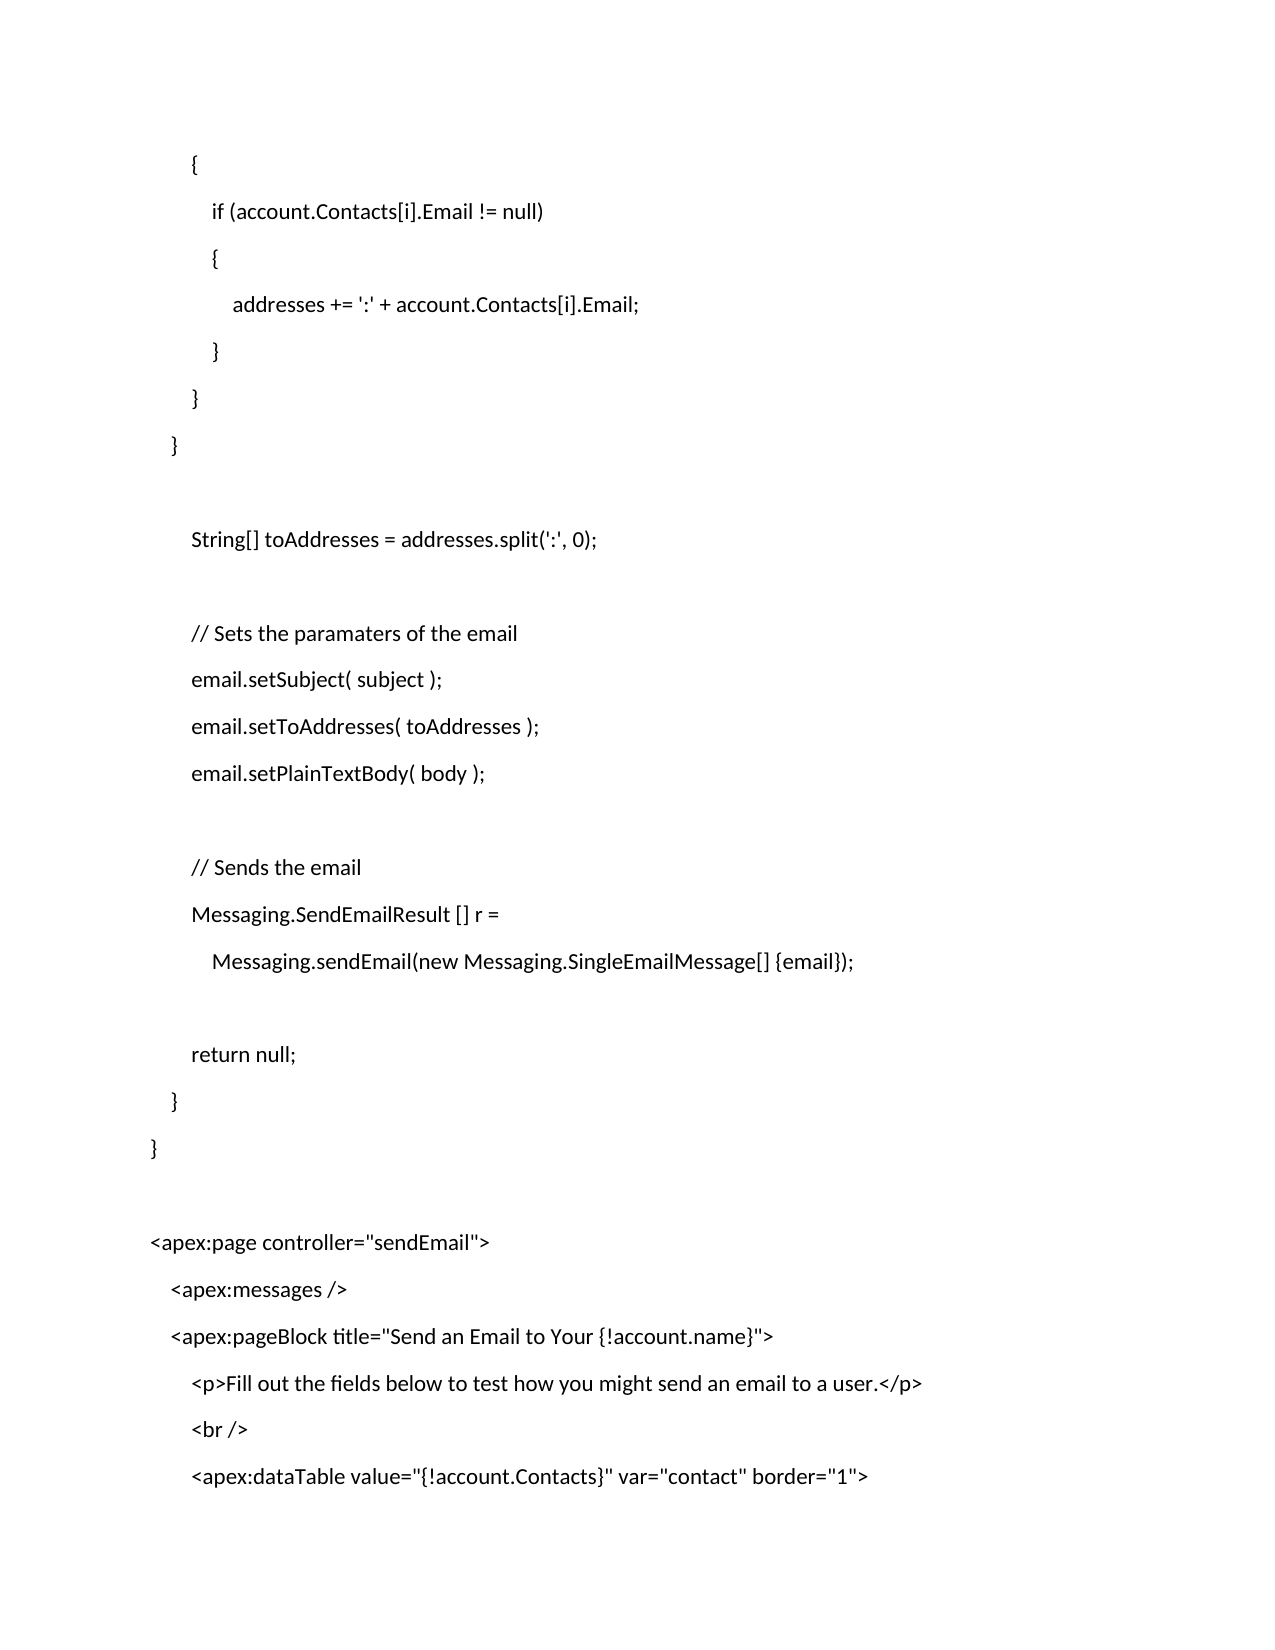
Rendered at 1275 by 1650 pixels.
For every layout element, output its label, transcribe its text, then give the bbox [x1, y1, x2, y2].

text addresses += ':' + account.Contacts[i].Email; [150, 291, 1125, 319]
text Messaging.sendEmail(new Messaging.SingleEmailMessage[] {email}); [150, 947, 1125, 975]
text <apex:messages /> [150, 1275, 1125, 1303]
text } [150, 384, 1125, 412]
text // Sets the paramaters of the email [150, 619, 1125, 647]
text <apex:pageBlock title="Send an Email to Your {!account.name}"> [150, 1322, 1125, 1350]
text <br /> [150, 1416, 1125, 1444]
text } [150, 1087, 1125, 1116]
text { [150, 244, 1125, 272]
text // Sends the email [150, 853, 1125, 881]
text } [150, 337, 1125, 366]
text return null; [150, 1041, 1125, 1069]
text email.setToAddresses( toAddresses ); [150, 712, 1125, 741]
text { [150, 150, 1125, 178]
text <apex:dataTable value="{!account.Contacts}" var="contact" border="1"> [150, 1462, 1125, 1491]
text Messaging.SendEmailResult [] r = [150, 900, 1125, 928]
text <apex:page controller="sendEmail"> [150, 1228, 1125, 1256]
text } [150, 1134, 1125, 1162]
text email.setSubject( subject ); [150, 666, 1125, 694]
text if (account.Contacts[i].Email != null) [150, 197, 1125, 225]
text email.setPlainTextBody( body ); [150, 759, 1125, 787]
text <p>Fill out the fields below to test how you might send an email to a user.</p> [150, 1369, 1125, 1397]
text } [150, 431, 1125, 459]
text String[] toAddresses = addresses.split(':', 0); [150, 525, 1125, 553]
